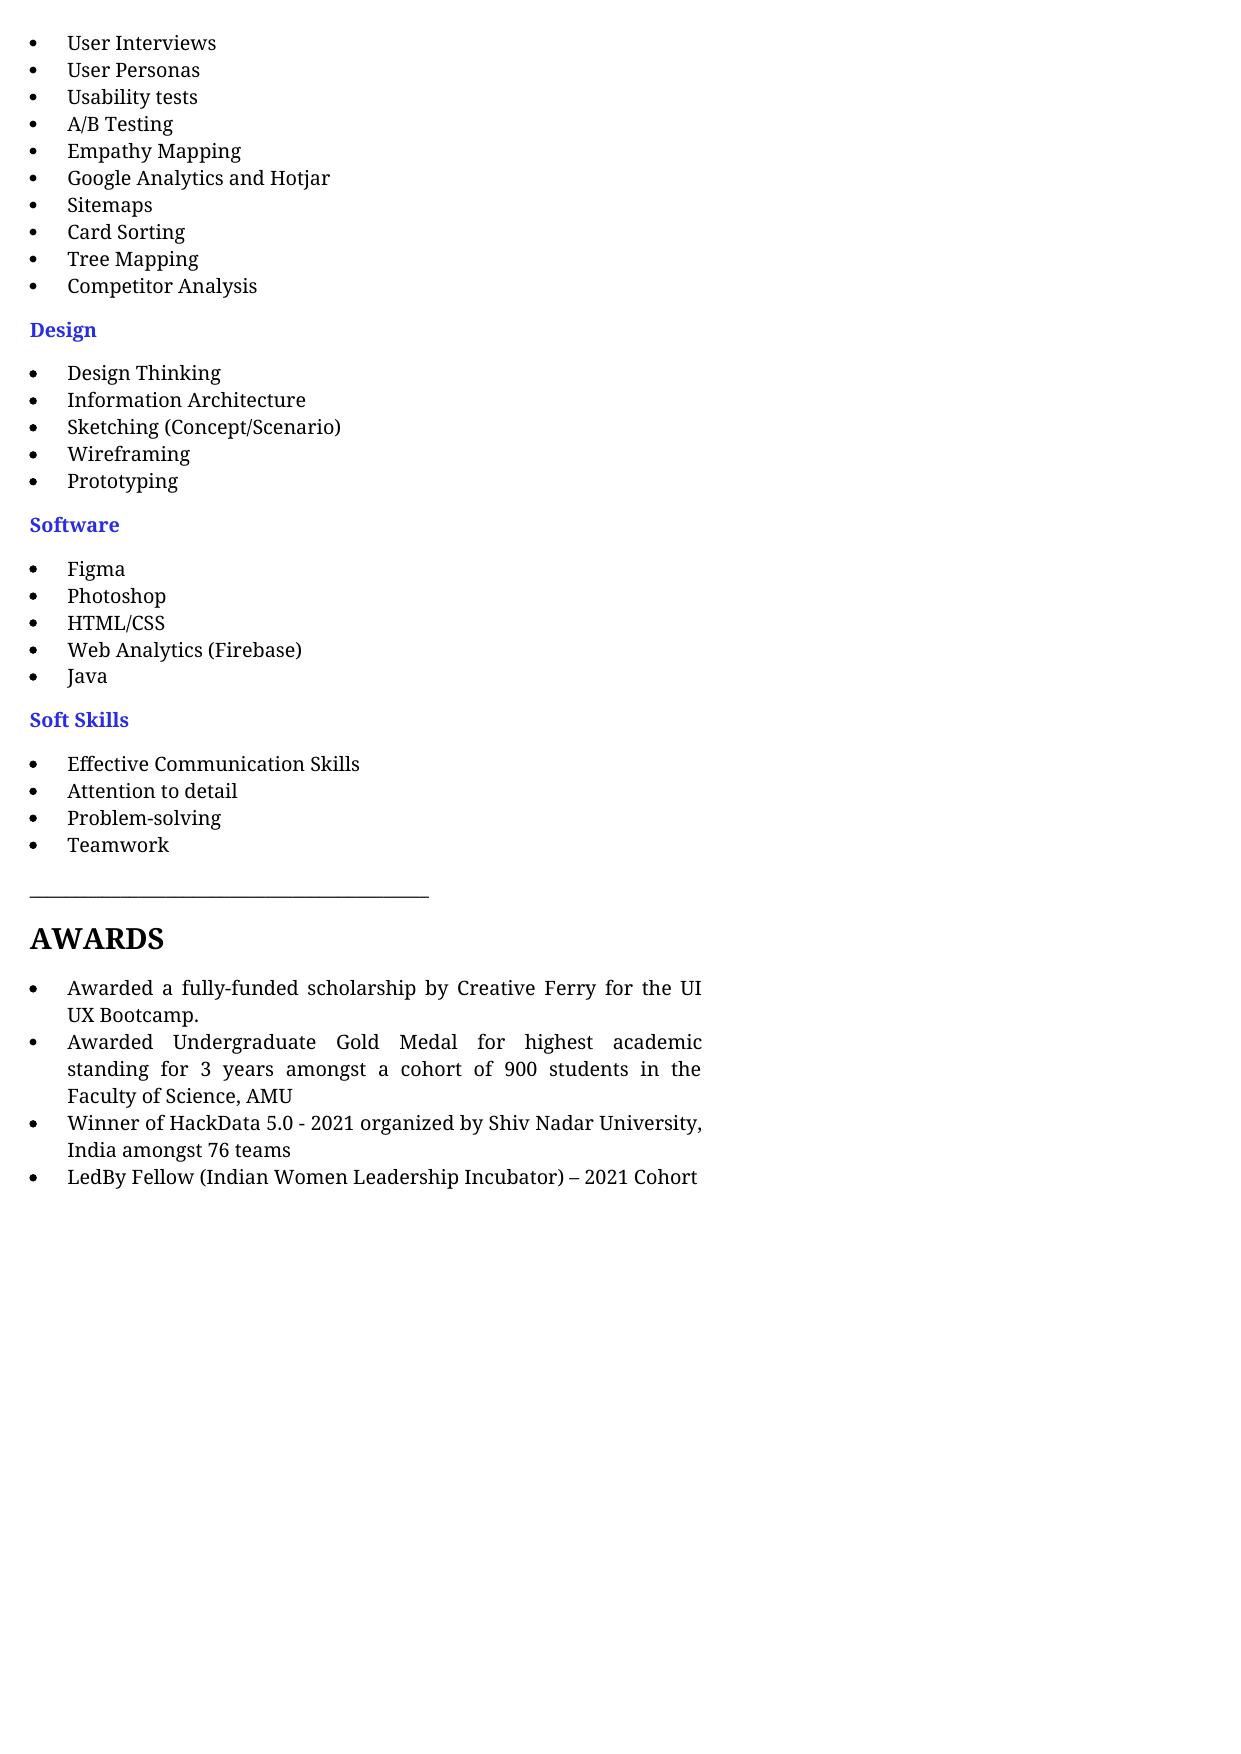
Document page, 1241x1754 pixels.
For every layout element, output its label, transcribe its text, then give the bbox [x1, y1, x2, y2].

list Awarded Undergraduate Gold Medal for highest academic standing for 3 years amongst a cohort of 900 students in the Faculty of Science, AMU [29, 1029, 703, 1109]
list Google Analytics and Hotjar [29, 164, 703, 191]
text ____________________________________________ [29, 875, 703, 902]
text Design [29, 316, 703, 343]
list A/B Testing [29, 111, 703, 137]
list Awarded a fully-funded scholarship by Creative Ferry for the UI UX Bootcamp. [29, 975, 703, 1029]
list LedBy Fellow (Indian Women Leadership Incubator) – 2021 Cohort [29, 1163, 703, 1191]
list User Personas [29, 57, 703, 83]
list Figma [29, 555, 703, 582]
text Software [29, 511, 703, 538]
list Wireframing [29, 441, 703, 468]
list Java [29, 663, 703, 690]
list Web Analytics (Firebase) [29, 636, 703, 663]
list HTML/CSS [29, 609, 703, 636]
list Design Thinking [29, 360, 703, 387]
list Usability tests [29, 83, 703, 111]
text Soft Skills [29, 706, 703, 733]
list Information Architecture [29, 387, 703, 414]
list Problem-solving [29, 804, 703, 831]
list Effective Communication Skills [29, 750, 703, 777]
list User Interviews [29, 29, 703, 57]
list Empathy Mapping [29, 137, 703, 164]
list Sketching (Concept/Scenario) [29, 414, 703, 441]
list Photoshop [29, 582, 703, 609]
list Prototyping [29, 468, 703, 494]
list Winner of HackData 5.0 - 2021 organized by Shiv Nadar University, India amongst 76 teams [29, 1109, 703, 1163]
list Competitor Analysis [29, 272, 703, 299]
list Sitemaps [29, 191, 703, 218]
list Attention to detail [29, 777, 703, 804]
list Teamwork [29, 831, 703, 858]
list Card Sorting [29, 218, 703, 245]
list Tree Mapping [29, 245, 703, 272]
text AWARDS [29, 918, 703, 958]
